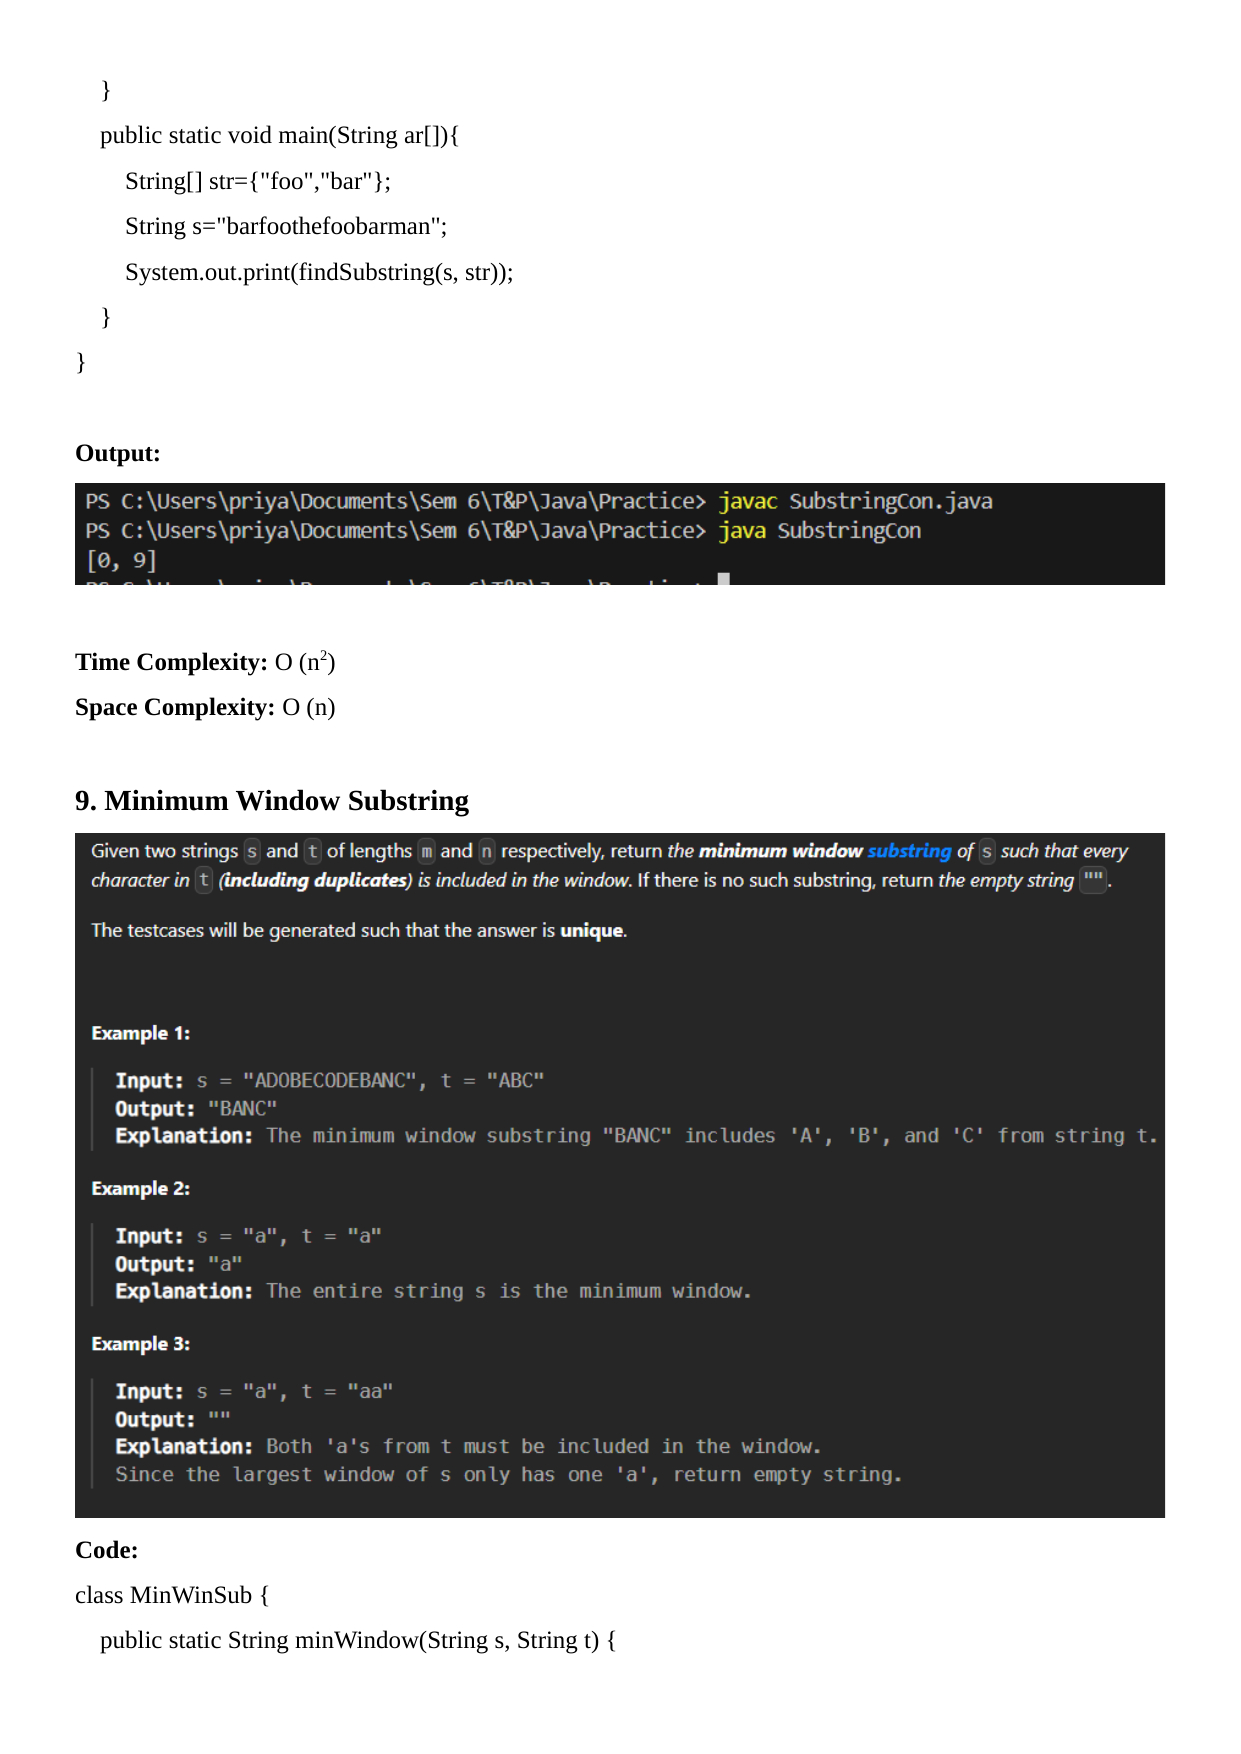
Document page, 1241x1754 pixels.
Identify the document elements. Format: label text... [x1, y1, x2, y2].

text Code: [75, 1535, 1165, 1563]
text System.out.print(findSubstring(s, str)); [75, 257, 1165, 285]
text class MinWinSub { [75, 1580, 1165, 1609]
text Space Complexity: O (n) [75, 692, 1165, 721]
text String s="barfoothefoobarman"; [75, 211, 1165, 240]
text 9. Minimum Window Substring [75, 783, 1165, 817]
picture [75, 833, 1166, 1518]
text } [75, 347, 1165, 376]
text public static void main(String ar[]){ [75, 120, 1165, 149]
text } [75, 75, 1165, 104]
text public static String minWindow(String s, String t) { [75, 1626, 1165, 1654]
text Time Complexity: O (n2) [75, 647, 1165, 676]
text Output: [75, 438, 1165, 466]
picture [75, 483, 1166, 585]
text String[] str={"foo","bar"}; [75, 166, 1165, 194]
text } [75, 302, 1165, 331]
